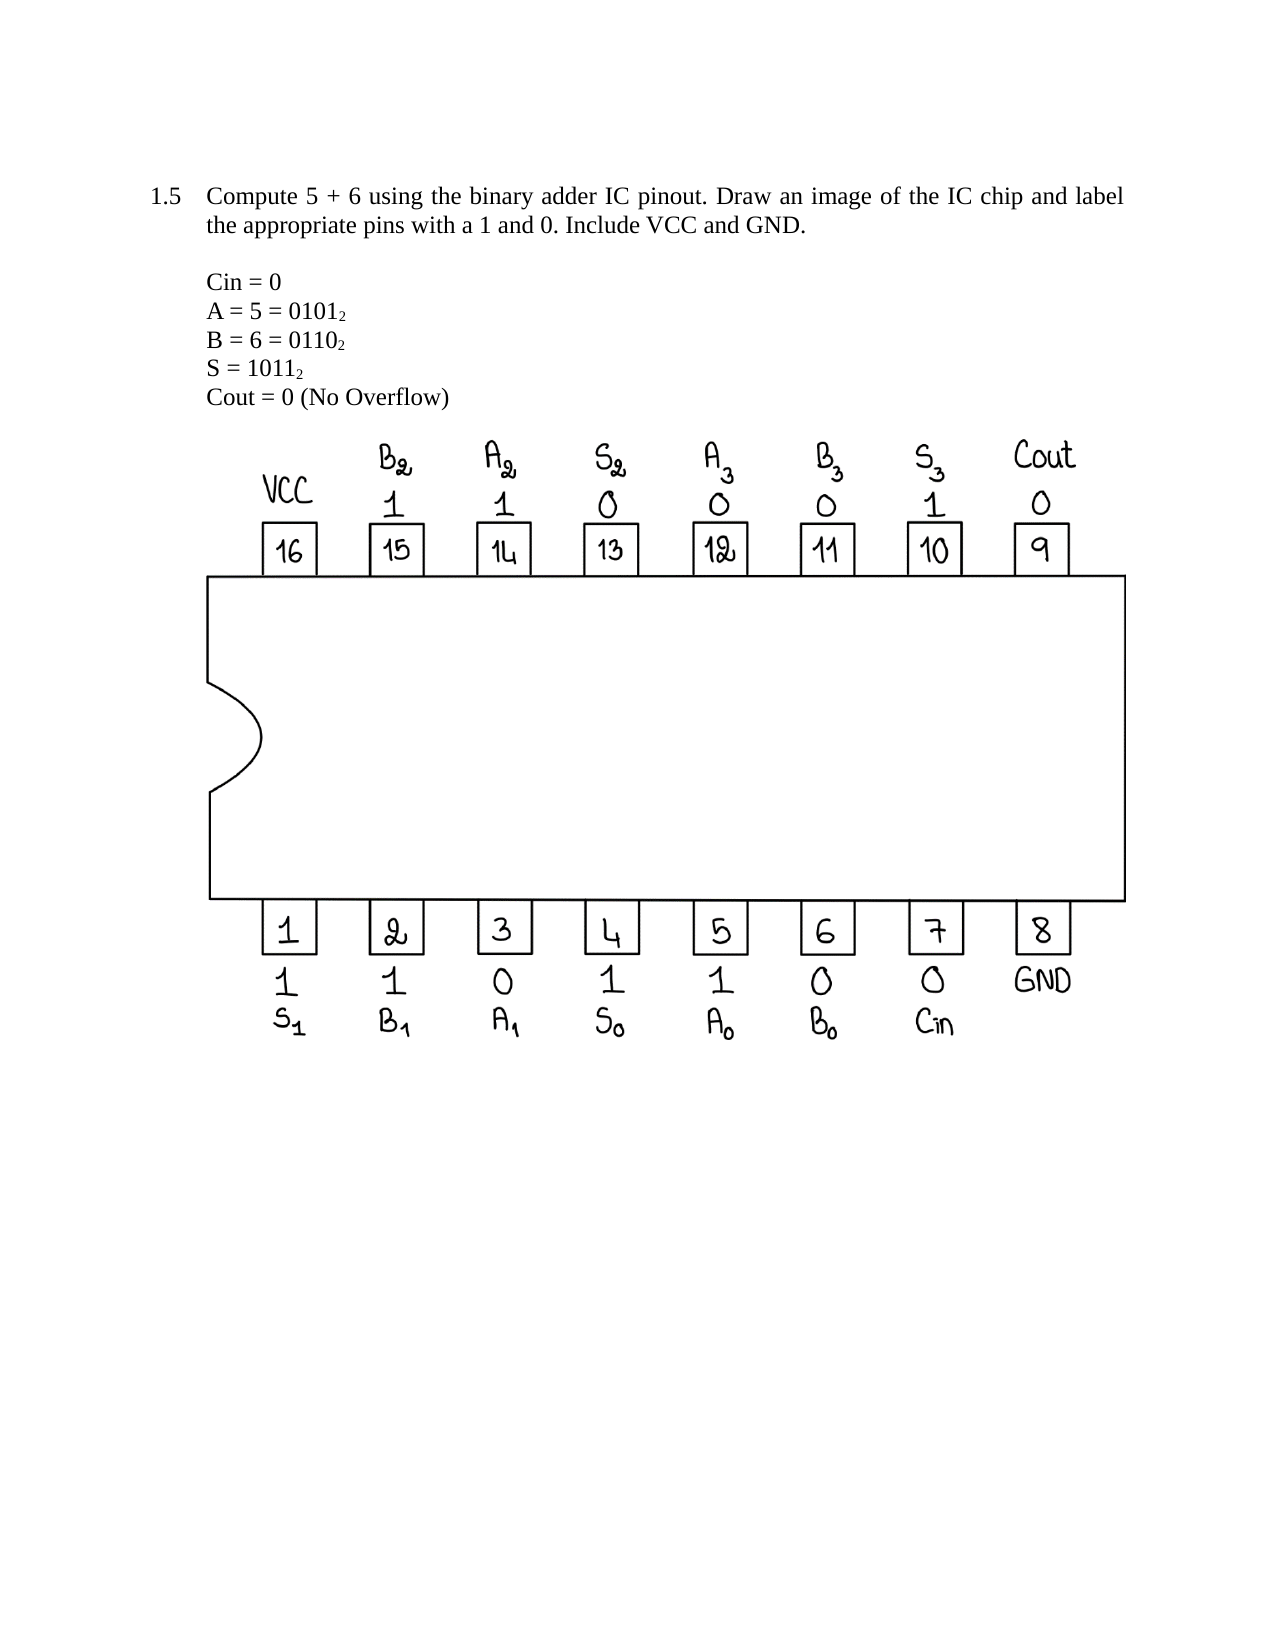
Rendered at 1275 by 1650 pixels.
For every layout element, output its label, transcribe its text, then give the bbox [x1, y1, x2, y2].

list S = 10112 [206, 353, 1125, 382]
list B = 6 = 01102 [206, 325, 1125, 353]
picture [206, 439, 1126, 1040]
list Cin = 0 [206, 267, 1125, 296]
list Cout = 0 (No Overflow) [206, 382, 1125, 411]
list A = 5 = 01012 [206, 296, 1125, 325]
list Compute 5 + 6 using the binary adder IC pinout. Draw an image of the IC chip and label the appropriate pins with a 1 and 0. Include VCC and GND. [150, 181, 1125, 238]
